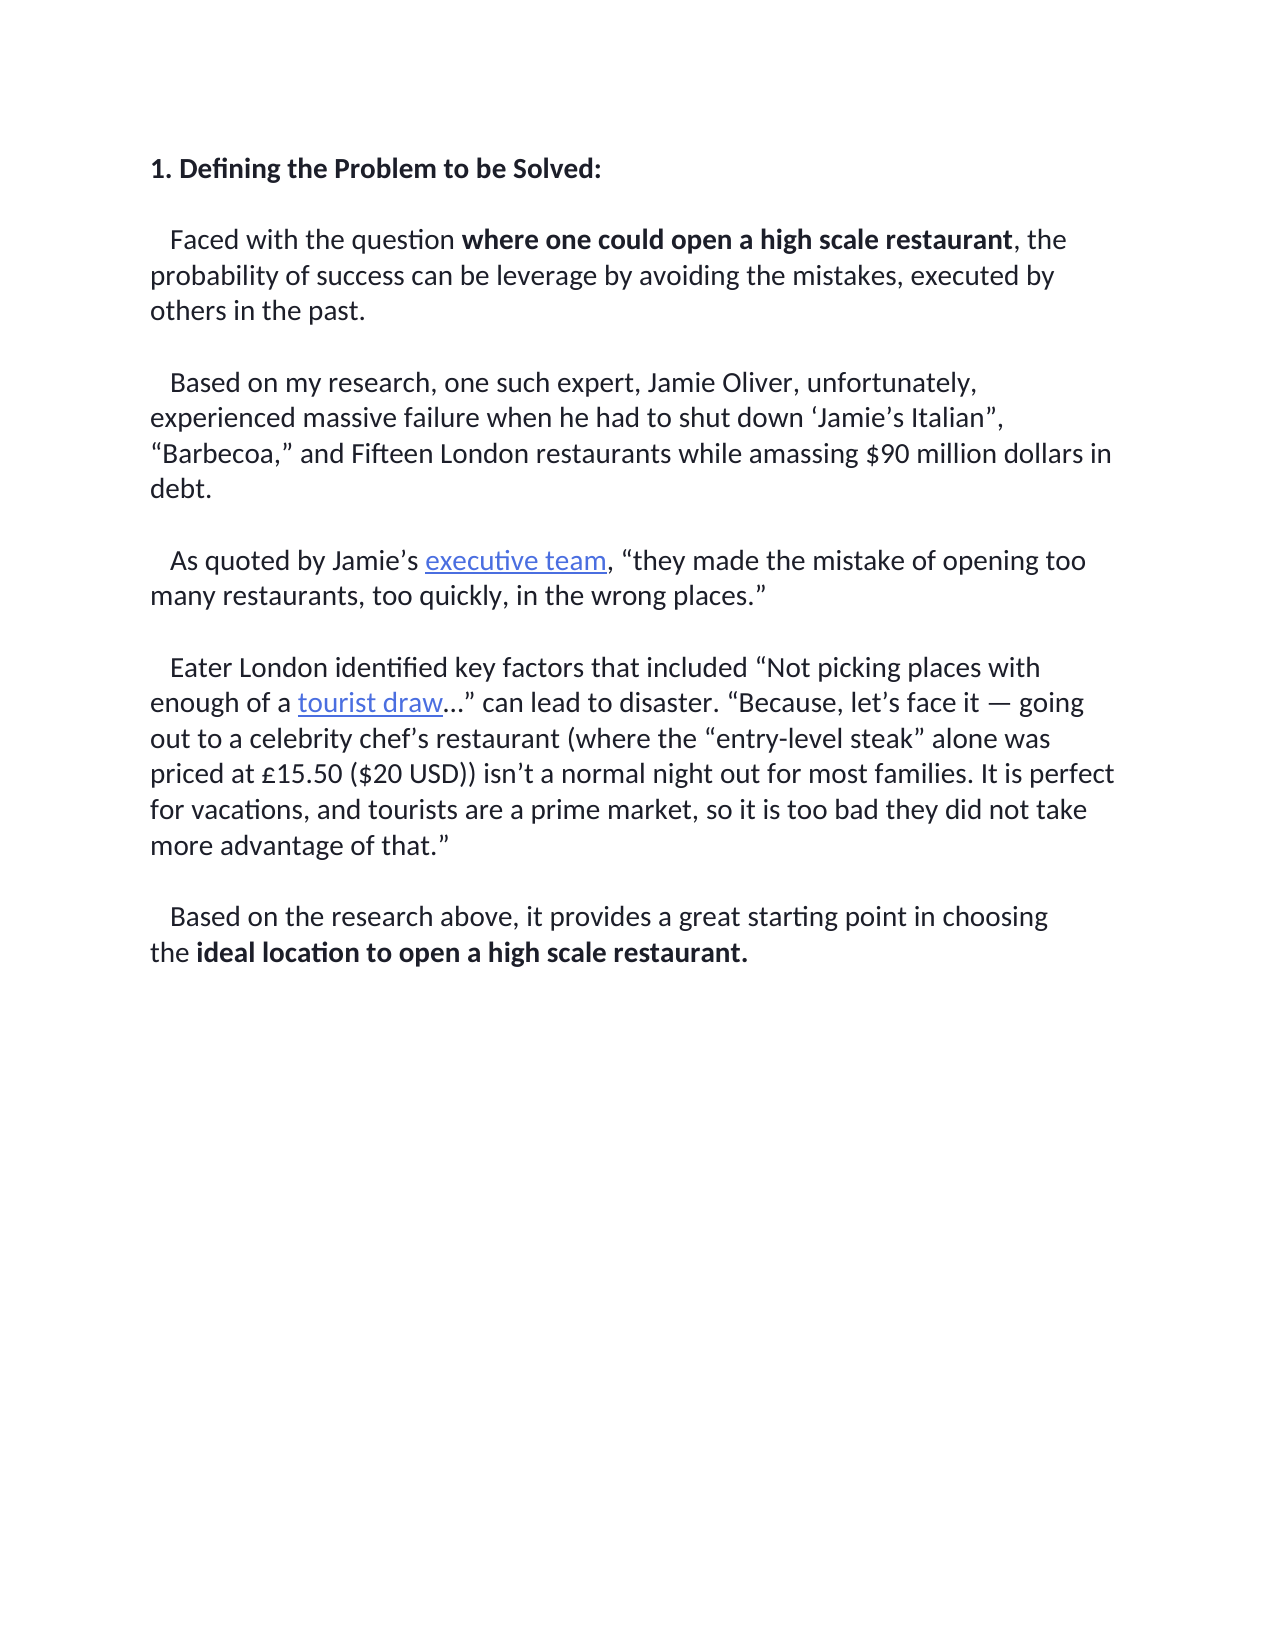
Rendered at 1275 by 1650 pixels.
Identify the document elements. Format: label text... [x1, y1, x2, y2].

text Based on the research above, it provides a great starting point in choosing the ideal location to open a high scale restaurant. [150, 898, 1125, 969]
text Faced with the question where one could open a high scale restaurant, the probability of success can be leverage by avoiding the mistakes, executed by others in the past. [150, 221, 1125, 328]
text As quoted by Jamie’s executive team, “they made the mistake of opening too many restaurants, too quickly, in the wrong places.” [150, 542, 1125, 613]
text Eater London identified key factors that included “Not picking places with enough of a tourist draw…” can lead to disaster. “Because, let’s face it — going out to a celebrity chef’s restaurant (where the “entry-level steak” alone was priced at £15.50 ($20 USD)) isn’t a normal night out for most families. It is perfect for vacations, and tourists are a prime market, so it is too bad they did not take more advantage of that.” [150, 649, 1125, 862]
text Based on my research, one such expert, Jamie Oliver, unfortunately, experienced massive failure when he had to shut down ‘Jamie’s Italian”, “Barbecoa,” and Fifteen London restaurants while amassing $90 million dollars in debt. [150, 364, 1125, 506]
text 1. Defining the Problem to be Solved: [150, 150, 1125, 186]
